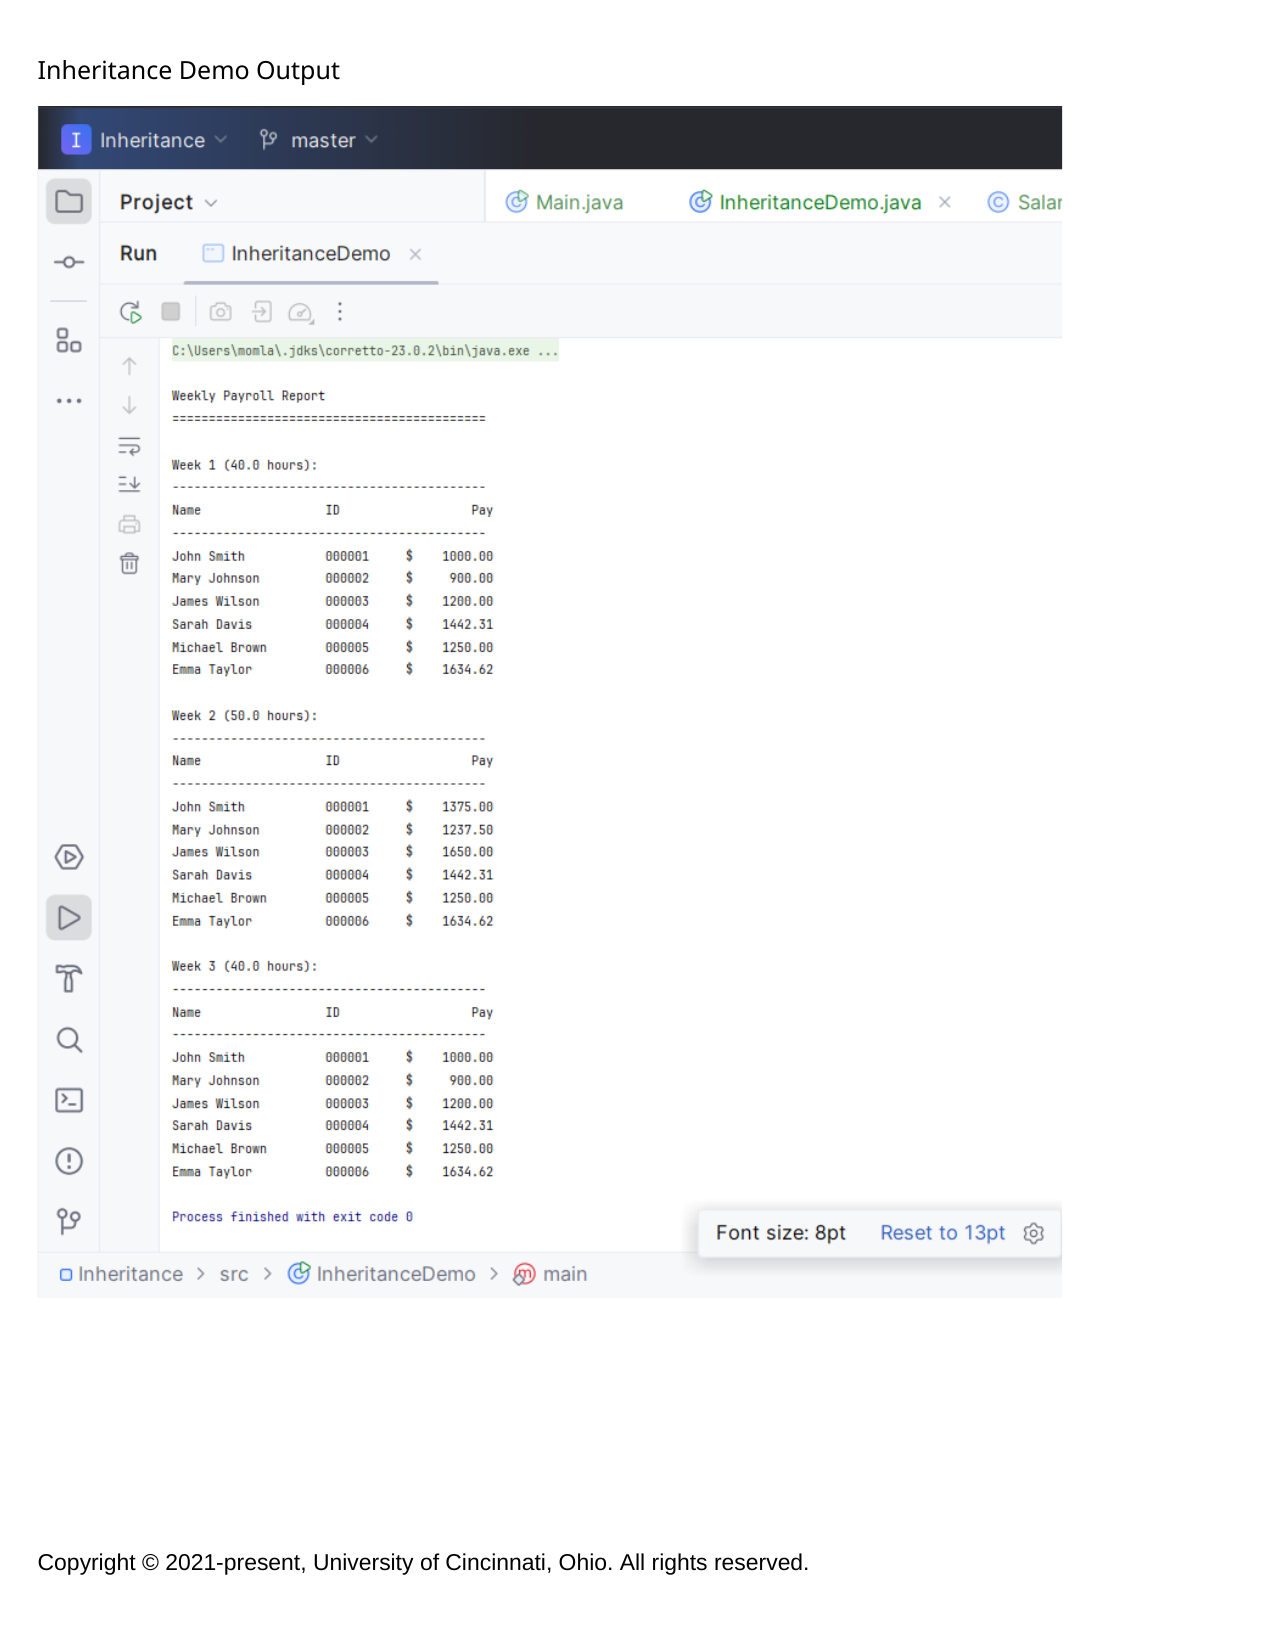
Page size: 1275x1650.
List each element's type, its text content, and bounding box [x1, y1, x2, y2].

picture [37, 106, 1063, 1298]
text Inheritance Demo Output [37, 53, 1237, 87]
